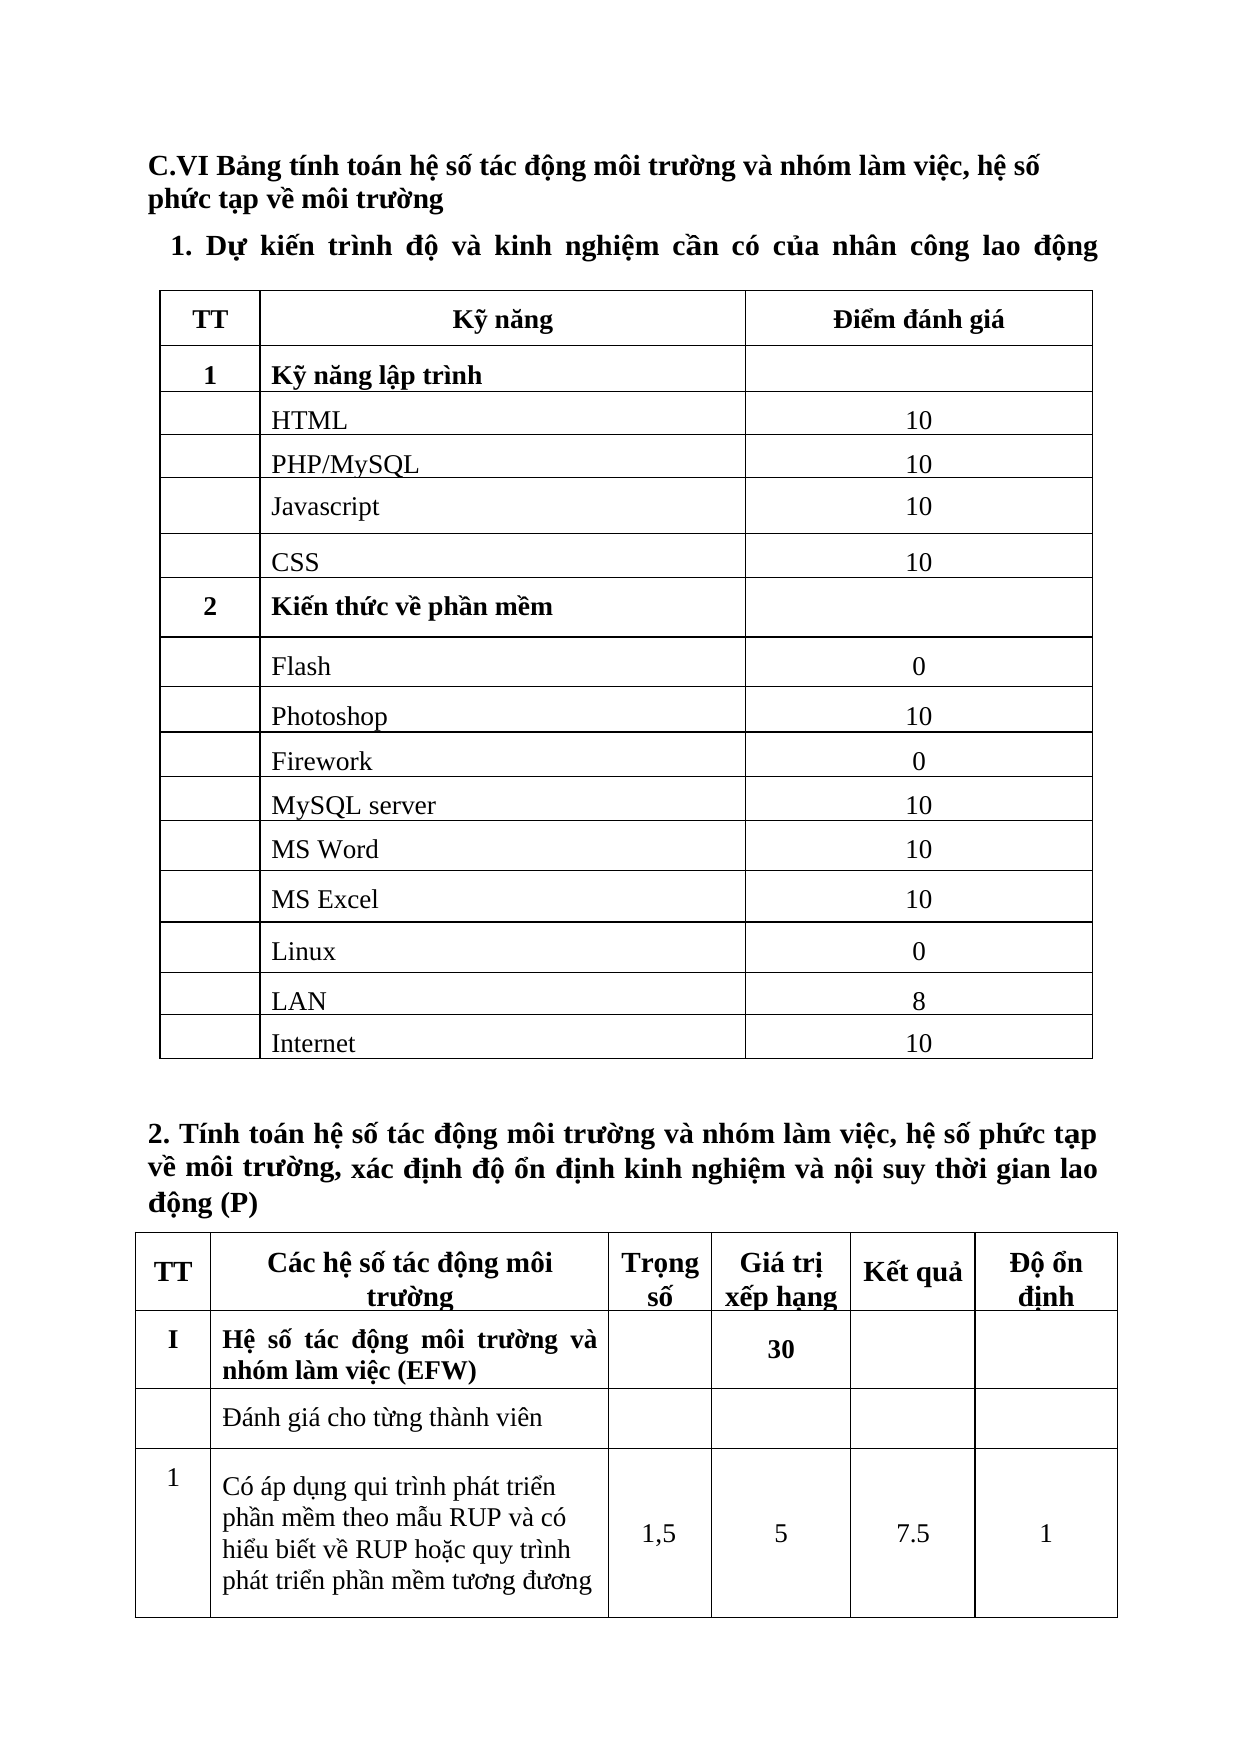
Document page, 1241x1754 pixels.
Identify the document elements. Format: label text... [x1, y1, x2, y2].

table_cell Đánh giá cho từng thành viên [211, 1389, 608, 1448]
table_cell 10 [746, 478, 1092, 533]
table_cell [851, 1389, 974, 1448]
table_cell 0 [746, 923, 1092, 972]
table_cell 7.5 [851, 1449, 974, 1617]
table_cell 1 [136, 1449, 210, 1617]
table_cell [609, 1311, 711, 1388]
table_cell I [136, 1311, 210, 1388]
table_cell 10 [746, 435, 1092, 477]
table_cell 1 [161, 346, 259, 391]
table_cell [161, 392, 259, 434]
table_cell 10 [746, 392, 1092, 434]
table_cell MS Word [261, 821, 745, 870]
table_header Kết quả [851, 1233, 974, 1310]
subtitle C.VI Bảng tính toán hệ số tác động môi trường và nhóm làm việc, hệ số phức tạp về môi trường [148, 148, 1098, 215]
table_header Các hệ số tác động môi trường [211, 1233, 608, 1310]
table_cell Javascript [261, 478, 745, 533]
table_cell 1,5 [609, 1449, 711, 1617]
table_cell Kỹ năng lập trình [261, 346, 745, 391]
table_cell [161, 973, 259, 1013]
table_cell [161, 923, 259, 972]
table_cell [161, 1015, 259, 1058]
table_cell [161, 871, 259, 921]
table_cell 10 [746, 777, 1092, 820]
table_cell [161, 435, 259, 477]
table_cell MS Excel [261, 871, 745, 921]
table_cell PHP/MySQL [261, 435, 745, 477]
table_cell Photoshop [261, 687, 745, 731]
subtitle 2. Tính toán hệ số tác động môi trường và nhóm làm việc, hệ số phức tạp về môi trường, xác định độ ổn định kinh nghiệm và nội suy thời gian lao động (P) [148, 1116, 1098, 1219]
table_header TT [161, 291, 259, 345]
table_cell HTML [261, 392, 745, 434]
table_cell 2 [161, 578, 259, 636]
table_cell 8 [746, 973, 1092, 1013]
table_cell 5 [712, 1449, 850, 1617]
table_cell 10 [746, 821, 1092, 870]
table_cell [161, 534, 259, 577]
table_cell [746, 346, 1092, 391]
table_header TT [136, 1233, 210, 1310]
table_cell MySQL server [261, 777, 745, 820]
table_header Trọng số [609, 1233, 711, 1310]
table_cell [609, 1389, 711, 1448]
table_cell Firework [261, 733, 745, 776]
table_cell 10 [746, 534, 1092, 577]
table_cell 10 [746, 871, 1092, 921]
table_cell [161, 733, 259, 776]
table_cell 10 [746, 1015, 1092, 1058]
table_cell 10 [746, 687, 1092, 731]
table_cell [746, 578, 1092, 636]
table_cell Linux [261, 923, 745, 972]
table_cell [712, 1389, 850, 1448]
table_cell Có áp dụng qui trình phát triển phần mềm theo mẫu RUP và có hiểu biết về RUP hoặc quy trình phát triển phần mềm tương đương [211, 1449, 608, 1617]
table_cell Hệ số tác động môi trường và nhóm làm việc (EFW) [211, 1311, 608, 1388]
table_cell 0 [746, 638, 1092, 686]
table_cell 1 [976, 1449, 1117, 1617]
table_cell LAN [261, 973, 745, 1013]
table_cell 30 [712, 1311, 850, 1388]
table_cell [161, 638, 259, 686]
table_cell [161, 478, 259, 533]
table_cell [136, 1389, 210, 1448]
table_header Điểm đánh giá [746, 291, 1092, 345]
table_header Giá trị xếp hạng [712, 1233, 850, 1310]
table_cell Internet [261, 1015, 745, 1058]
table_header Độ ổn định kinh nghiệm [976, 1233, 1117, 1310]
table_cell [851, 1311, 974, 1388]
table_cell [161, 687, 259, 731]
table_cell Flash [261, 638, 745, 686]
table_cell Kiến thức về phần mềm [261, 578, 745, 636]
table_cell [976, 1389, 1117, 1448]
table_cell [976, 1311, 1117, 1388]
table_cell 0 [746, 733, 1092, 776]
table_header Kỹ năng [261, 291, 745, 345]
table_cell [161, 777, 259, 820]
table_cell [161, 821, 259, 870]
text 1. Dự kiến trình độ và kinh nghiệm cần có của nhân công lao động [170, 227, 1098, 290]
table_cell CSS [261, 534, 745, 577]
